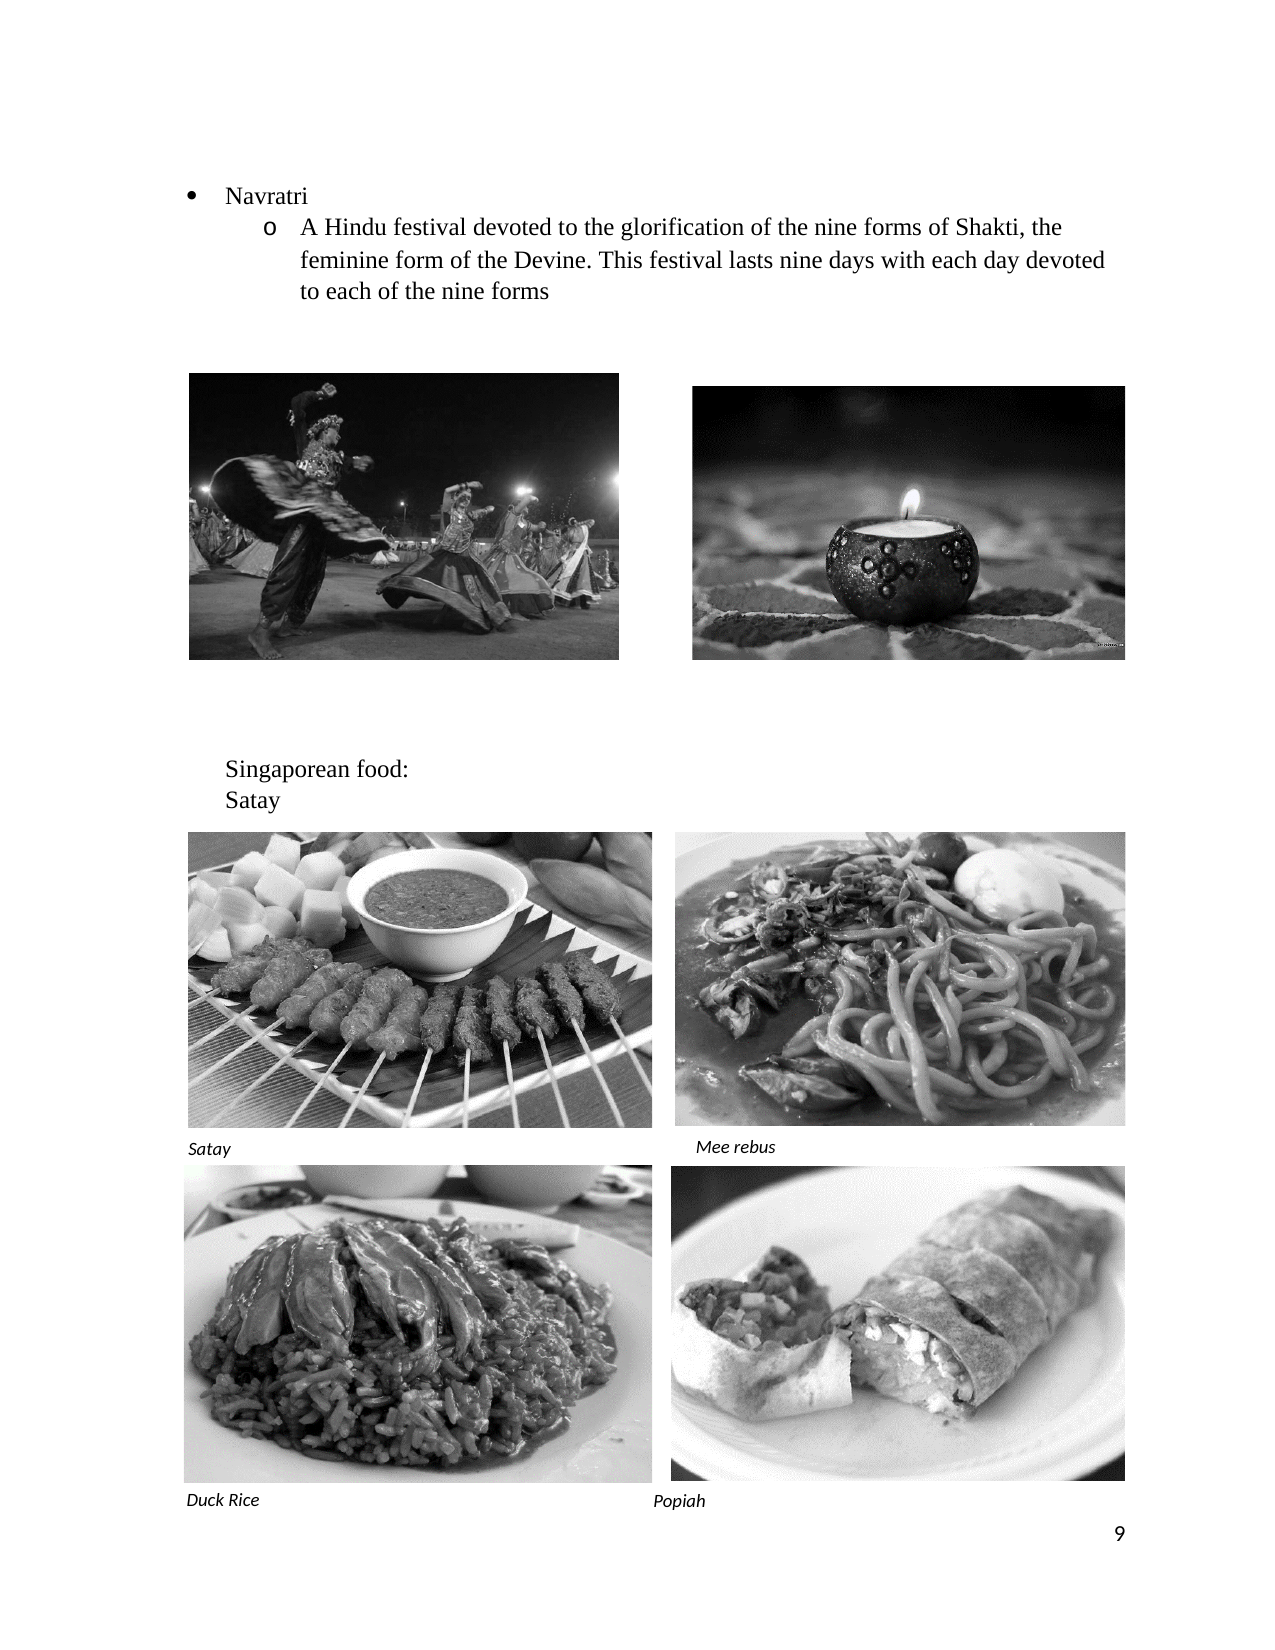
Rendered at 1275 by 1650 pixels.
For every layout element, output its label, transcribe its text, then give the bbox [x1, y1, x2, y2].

picture [183, 1165, 653, 1483]
list Singaporean food: [225, 754, 1125, 783]
picture [675, 832, 1126, 1126]
list A Hindu festival devoted to the glorification of the nine forms of Shakti, the feminine form of the Devine. This festival lasts nine days with each day devoted to each of the nine forms [262, 212, 1125, 305]
picture [189, 373, 619, 660]
list Navratri [187, 181, 1125, 210]
list Satay [225, 786, 1125, 814]
picture [671, 1166, 1125, 1481]
picture [692, 386, 1125, 660]
picture [188, 832, 653, 1128]
